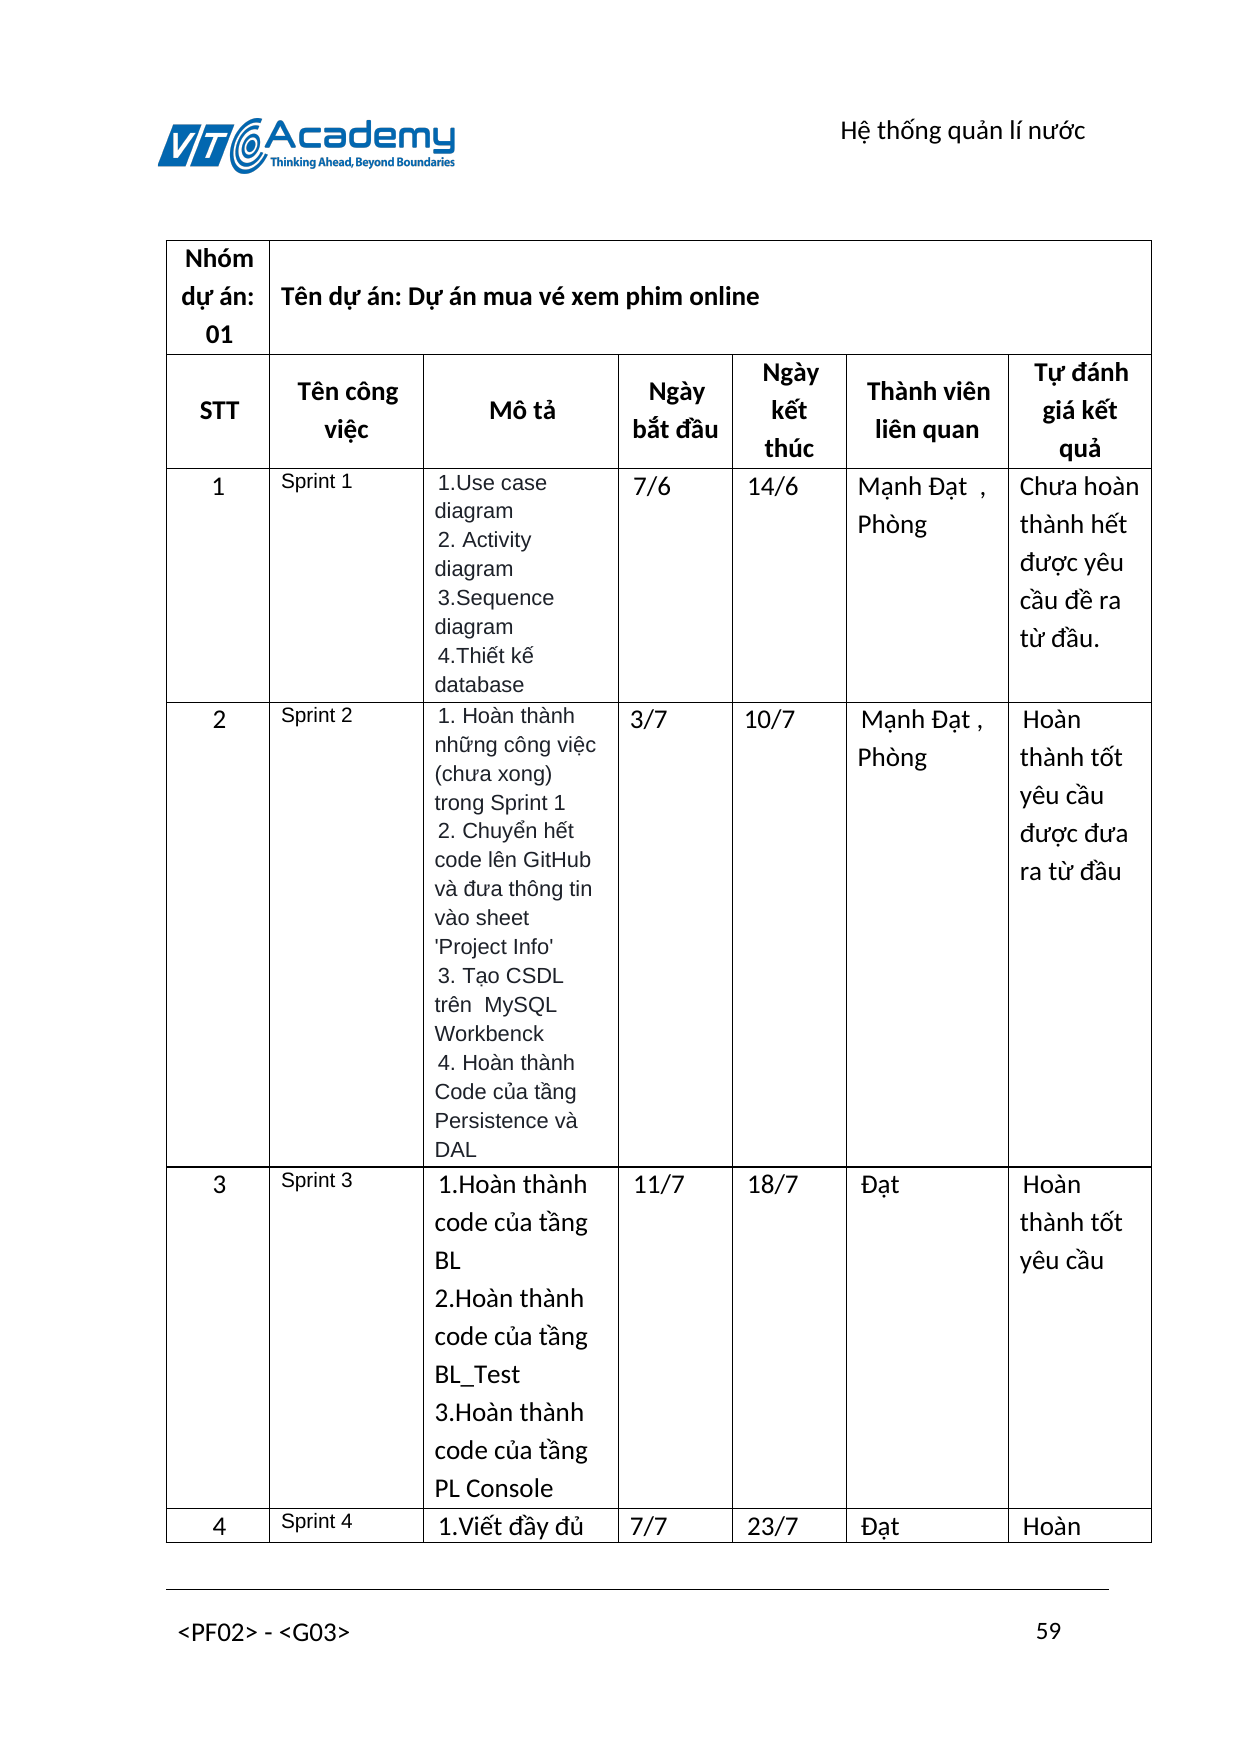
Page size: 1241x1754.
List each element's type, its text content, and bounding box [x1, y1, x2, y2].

table_cell 1.Use case diagram 2. Activity diagram 3.Sequence diagram 4.Thiết kế database [424, 469, 618, 702]
table_cell Thành viên liên quan [847, 355, 1008, 468]
table_cell Ngày bắt đầu [619, 355, 732, 468]
table_cell Tên công việc [270, 355, 423, 468]
table_cell Đạt [847, 1168, 1008, 1508]
table_cell Sprint 3 [270, 1168, 423, 1508]
table_cell 2 [167, 703, 269, 1166]
table_cell 4 [167, 1509, 269, 1542]
table_cell 14/6 [733, 469, 846, 702]
table_cell Ngày kết thúc [733, 355, 846, 468]
table_cell Hoàn thành tốt yêu cầu được đưa ra từ đầu [1009, 703, 1151, 1166]
table_cell 3 [167, 1168, 269, 1508]
table_cell 1.Viết đầy đủ files Docs 2.Viết siles để thuyết trình 3.Sửa lại code, tối ưu code cho hợp lý [424, 1509, 618, 1542]
table_cell 10/7 [733, 703, 846, 1166]
picture [157, 118, 455, 174]
table_cell Sprint 2 [270, 703, 423, 1166]
table_cell 1 [167, 469, 269, 702]
table_cell Tự đánh giá kết quả [1009, 355, 1151, 468]
table_cell Hoàn thành các yêu cầu. [1009, 1509, 1151, 1542]
table_cell Mạnh Đạt , Phòng [847, 469, 1008, 702]
table_cell 23/7 [733, 1509, 846, 1542]
table_cell 18/7 [733, 1168, 846, 1508]
table_header Nhóm dự án: 01 [167, 241, 269, 354]
table_cell 7/7 [619, 1509, 732, 1542]
table_cell Mô tả [424, 355, 618, 468]
table_cell Đạt Phòng [847, 1509, 1008, 1542]
table_cell Sprint 1 [270, 469, 423, 702]
table_cell 3/7 [619, 703, 732, 1166]
table_cell 11/7 [619, 1168, 732, 1508]
table_cell Mạnh Đạt , Phòng [847, 703, 1008, 1166]
table_cell STT [167, 355, 269, 468]
table_cell 1.Hoàn thành code của tầng BL 2.Hoàn thành code của tầng BL_Test 3.Hoàn thành code của tầng PL Console [424, 1168, 618, 1508]
table_cell Chưa hoàn thành hết được yêu cầu đề ra từ đầu. [1009, 469, 1151, 702]
table_header Tên dự án: Dự án mua vé xem phim online [270, 241, 1151, 354]
table_cell 7/6 [619, 469, 732, 702]
table_cell Sprint 4 [270, 1509, 423, 1542]
table_cell 1. Hoàn thành những công việc (chưa xong) trong Sprint 1 2. Chuyển hết code lên GitHub và đưa thông tin vào sheet 'Project Info' 3. Tạo CSDL trên MySQL Workbenck 4. Hoàn thành Code của tầng Persistence và DAL [424, 703, 618, 1166]
table_cell Hoàn thành tốt yêu cầu [1009, 1168, 1151, 1508]
